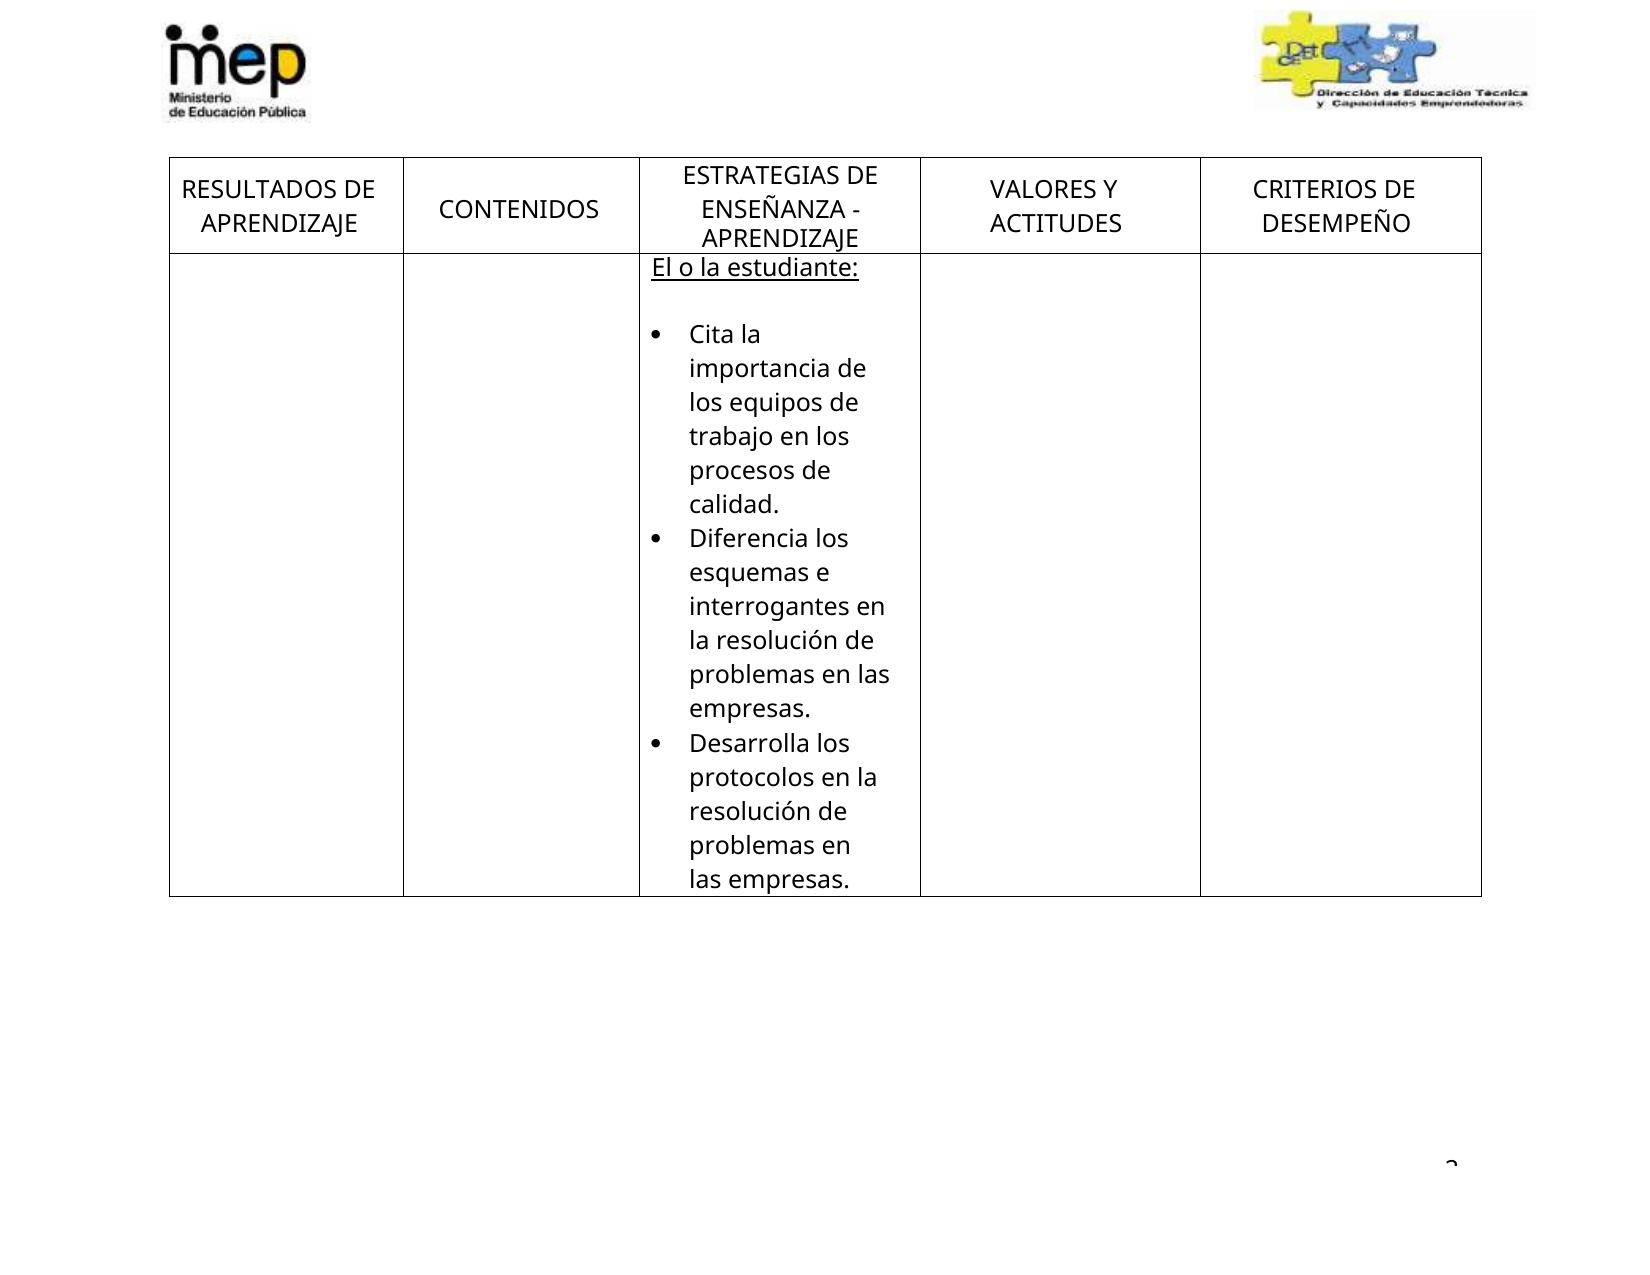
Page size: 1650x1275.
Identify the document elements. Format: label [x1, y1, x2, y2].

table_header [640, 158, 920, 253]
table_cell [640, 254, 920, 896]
picture [160, 22, 312, 123]
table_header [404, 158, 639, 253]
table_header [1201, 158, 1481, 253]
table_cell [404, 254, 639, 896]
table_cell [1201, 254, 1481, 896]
picture [1254, 10, 1537, 112]
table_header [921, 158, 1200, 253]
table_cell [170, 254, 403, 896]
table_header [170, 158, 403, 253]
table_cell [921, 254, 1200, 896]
